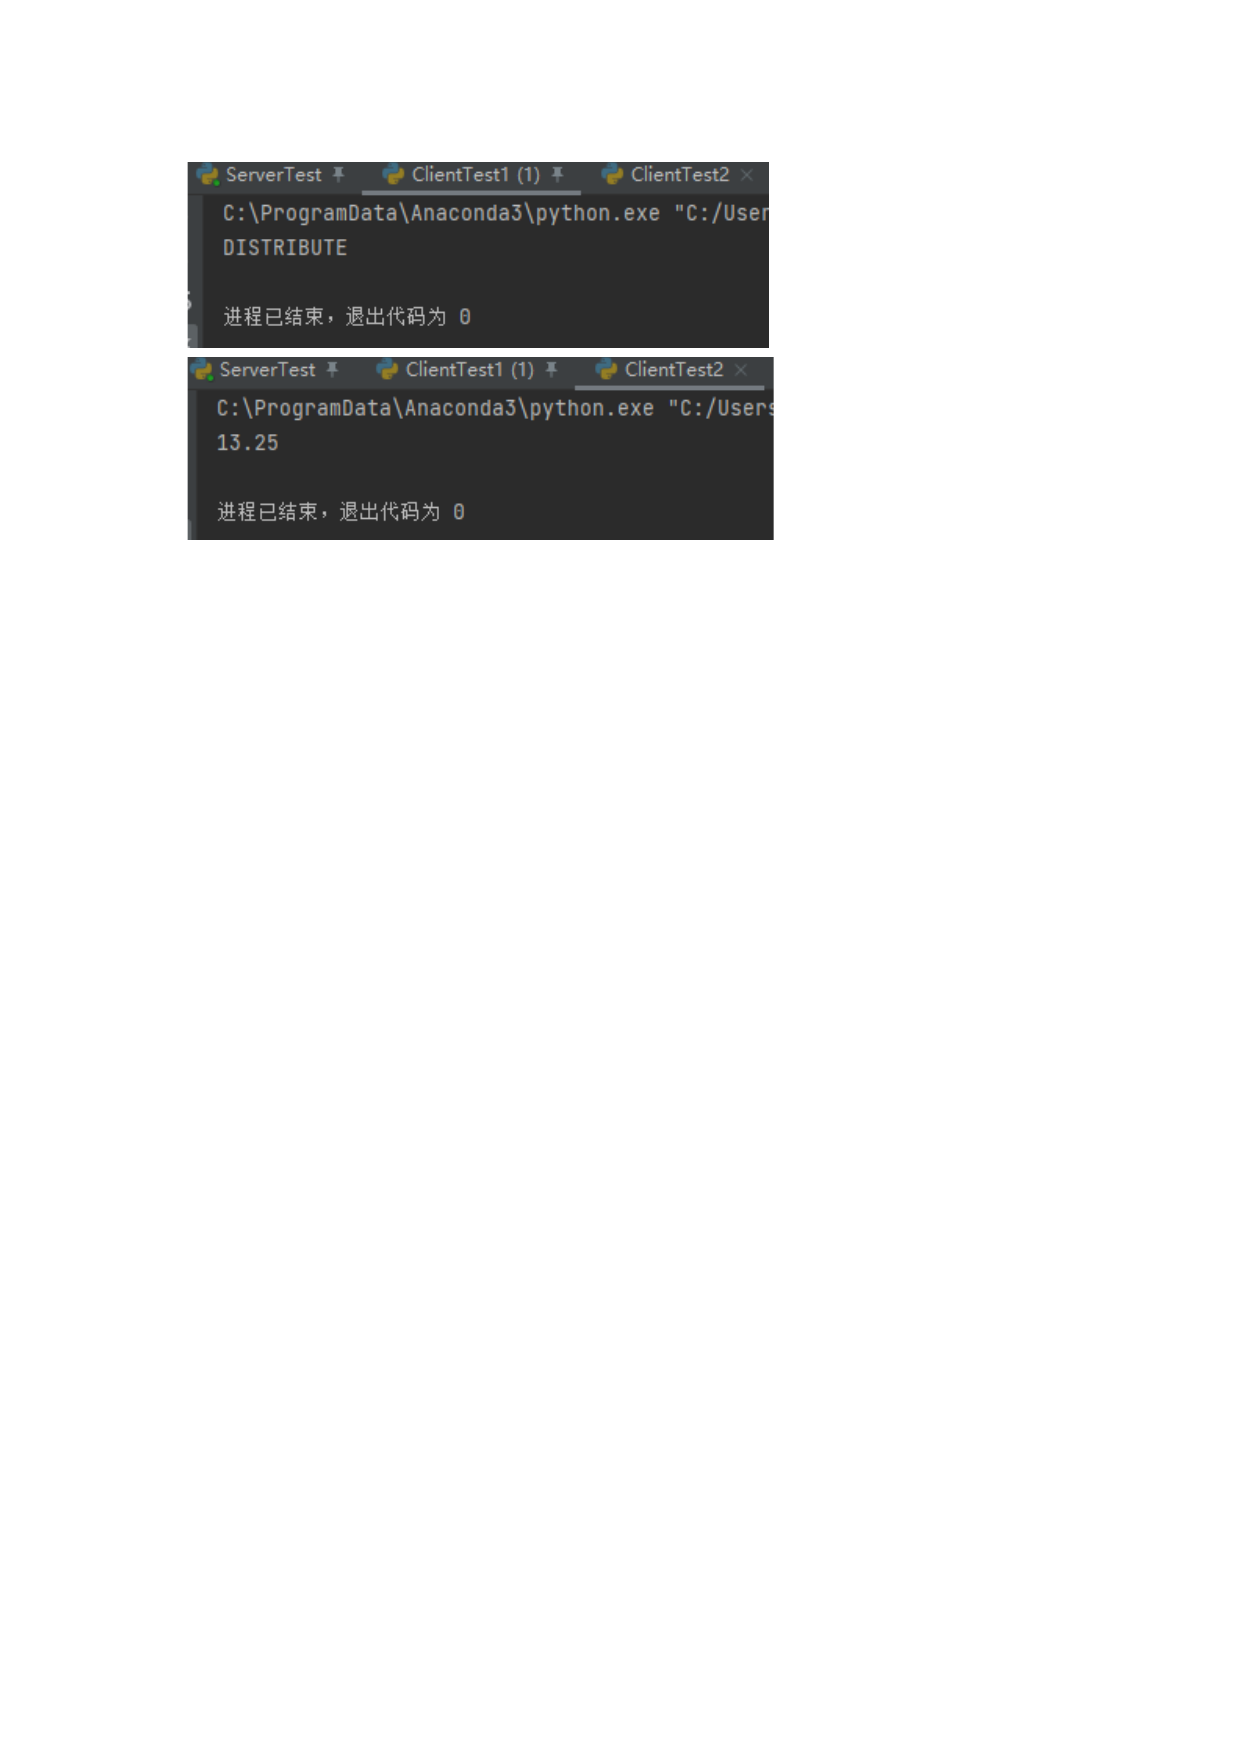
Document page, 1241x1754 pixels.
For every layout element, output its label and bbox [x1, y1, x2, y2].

picture [187, 357, 774, 540]
picture [187, 162, 769, 348]
